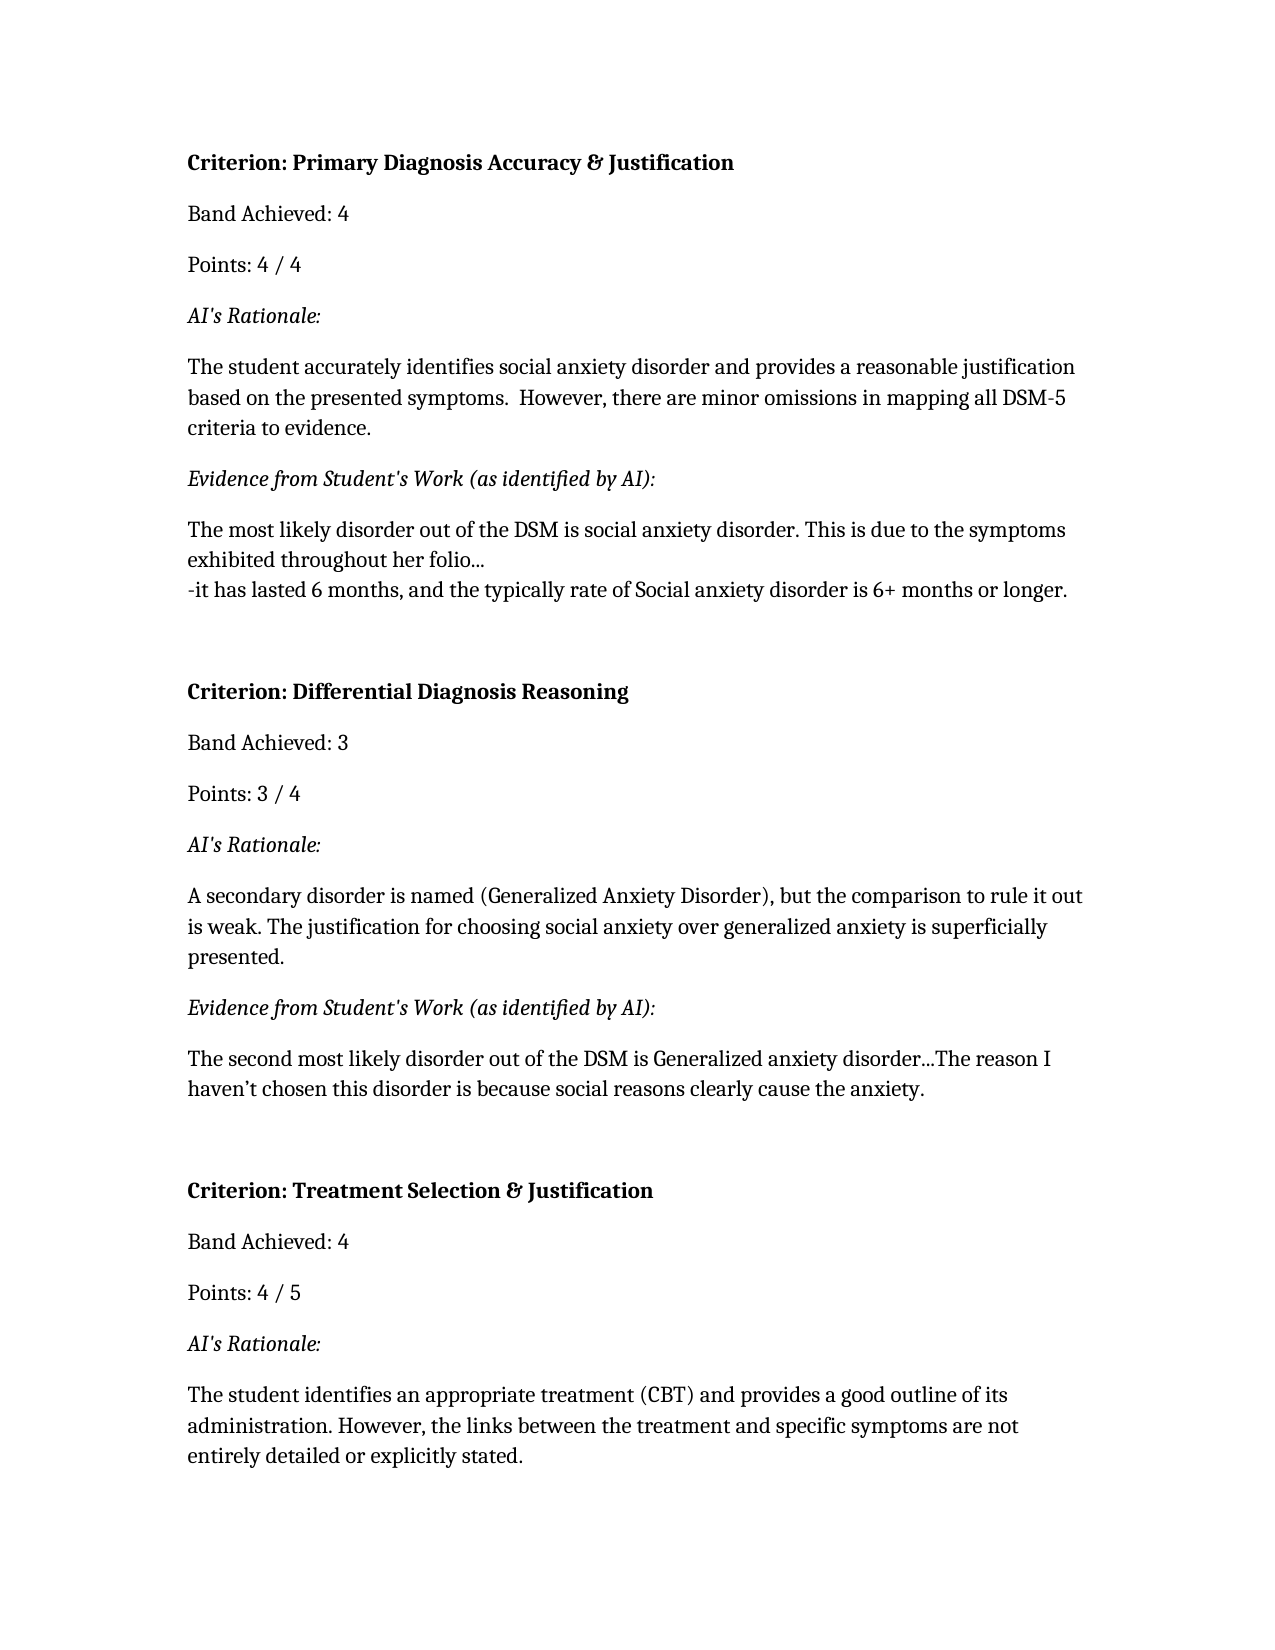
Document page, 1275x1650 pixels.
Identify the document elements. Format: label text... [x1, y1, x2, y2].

text Points: 4 / 4 [187, 252, 1087, 278]
text The student accurately identifies social anxiety disorder and provides a reasonable justification based on the presented symptoms. However, there are minor omissions in mapping all DSM-5 criteria to evidence. [187, 354, 1087, 441]
text Evidence from Student's Work (as identified by AI): [187, 995, 1087, 1021]
text AI's Rationale: [187, 832, 1087, 859]
text Band Achieved: 4 [187, 201, 1087, 227]
text Points: 3 / 4 [187, 781, 1087, 808]
text The most likely disorder out of the DSM is social anxiety disorder. This is due to the symptoms exhibited throughout her folio... -it has lasted 6 months, and the typically rate of Social anxiety disorder is 6+ months or longer. [187, 517, 1087, 603]
text Criterion: Treatment Selection & Justification [187, 1178, 1087, 1204]
text Band Achieved: 3 [187, 730, 1087, 757]
text Criterion: Differential Diagnosis Reasoning [187, 679, 1087, 706]
text The student identifies an appropriate treatment (CBT) and provides a good outline of its administration. However, the links between the treatment and specific symptoms are not entirely detailed or explicitly stated. [187, 1382, 1087, 1469]
text Points: 4 / 5 [187, 1280, 1087, 1307]
text Evidence from Student's Work (as identified by AI): [187, 466, 1087, 492]
text AI's Rationale: [187, 1331, 1087, 1358]
text Band Achieved: 4 [187, 1229, 1087, 1256]
text Criterion: Primary Diagnosis Accuracy & Justification [187, 150, 1087, 176]
text A secondary disorder is named (Generalized Anxiety Disorder), but the comparison to rule it out is weak. The justification for choosing social anxiety over generalized anxiety is superficially presented. [187, 883, 1087, 970]
text AI's Rationale: [187, 303, 1087, 329]
text The second most likely disorder out of the DSM is Generalized anxiety disorder...The reason I haven’t chosen this disorder is because social reasons clearly cause the anxiety. [187, 1046, 1087, 1102]
